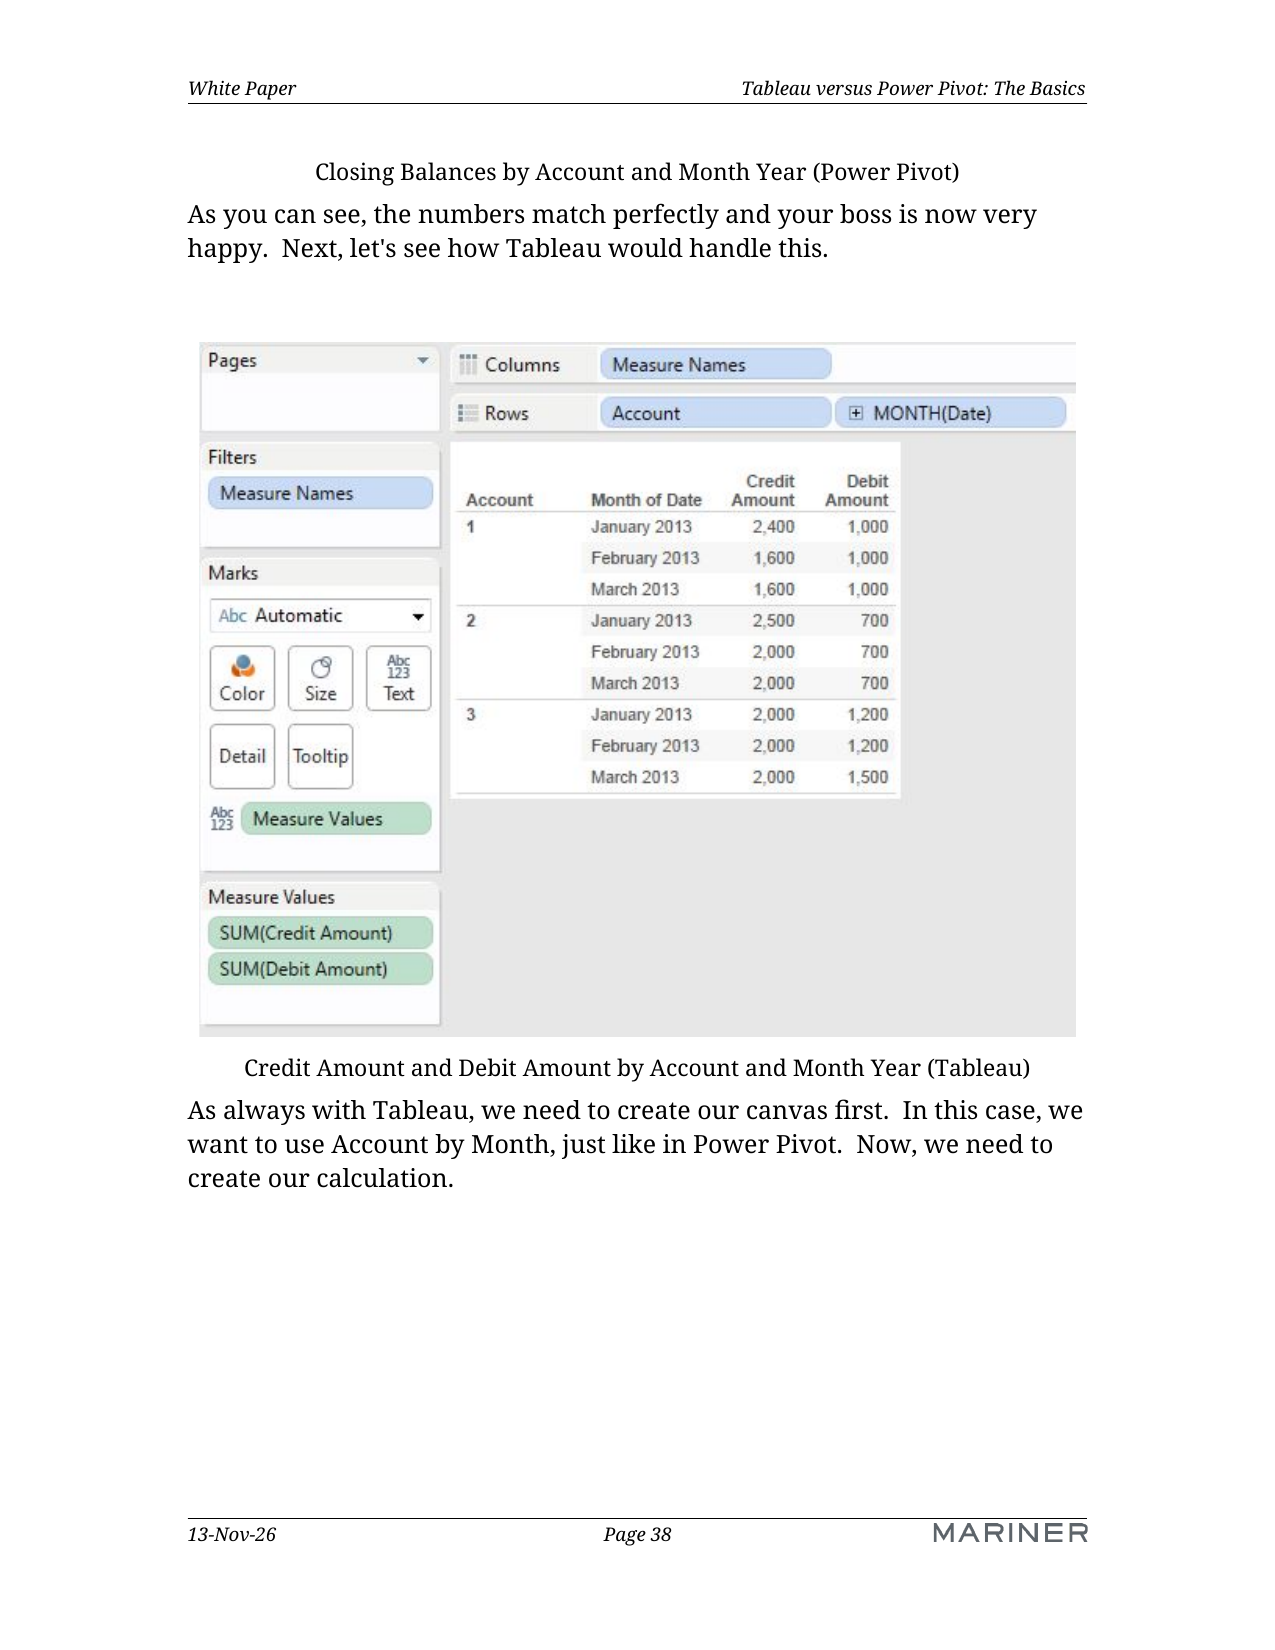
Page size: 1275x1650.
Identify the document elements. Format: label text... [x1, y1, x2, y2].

table_cell Credit Amount and Debit Amount by Account and Month Year (Tableau) [189, 1046, 1086, 1092]
table_cell Closing Balances by Account and Month Year (Power Pivot) [188, 150, 1087, 197]
text As always with Tableau, we need to create our canvas first. In this case, we want to use Account by Month, just like in Power Pivot. Now, we need to create our calculation. [187, 1092, 1087, 1195]
picture [933, 1523, 1088, 1542]
text As you can see, the numbers match perfectly and your boss is now very happy. Next, let's see how Tableau would handle this. [187, 197, 1087, 265]
table_header [189, 333, 1086, 1046]
picture [199, 342, 1076, 1037]
